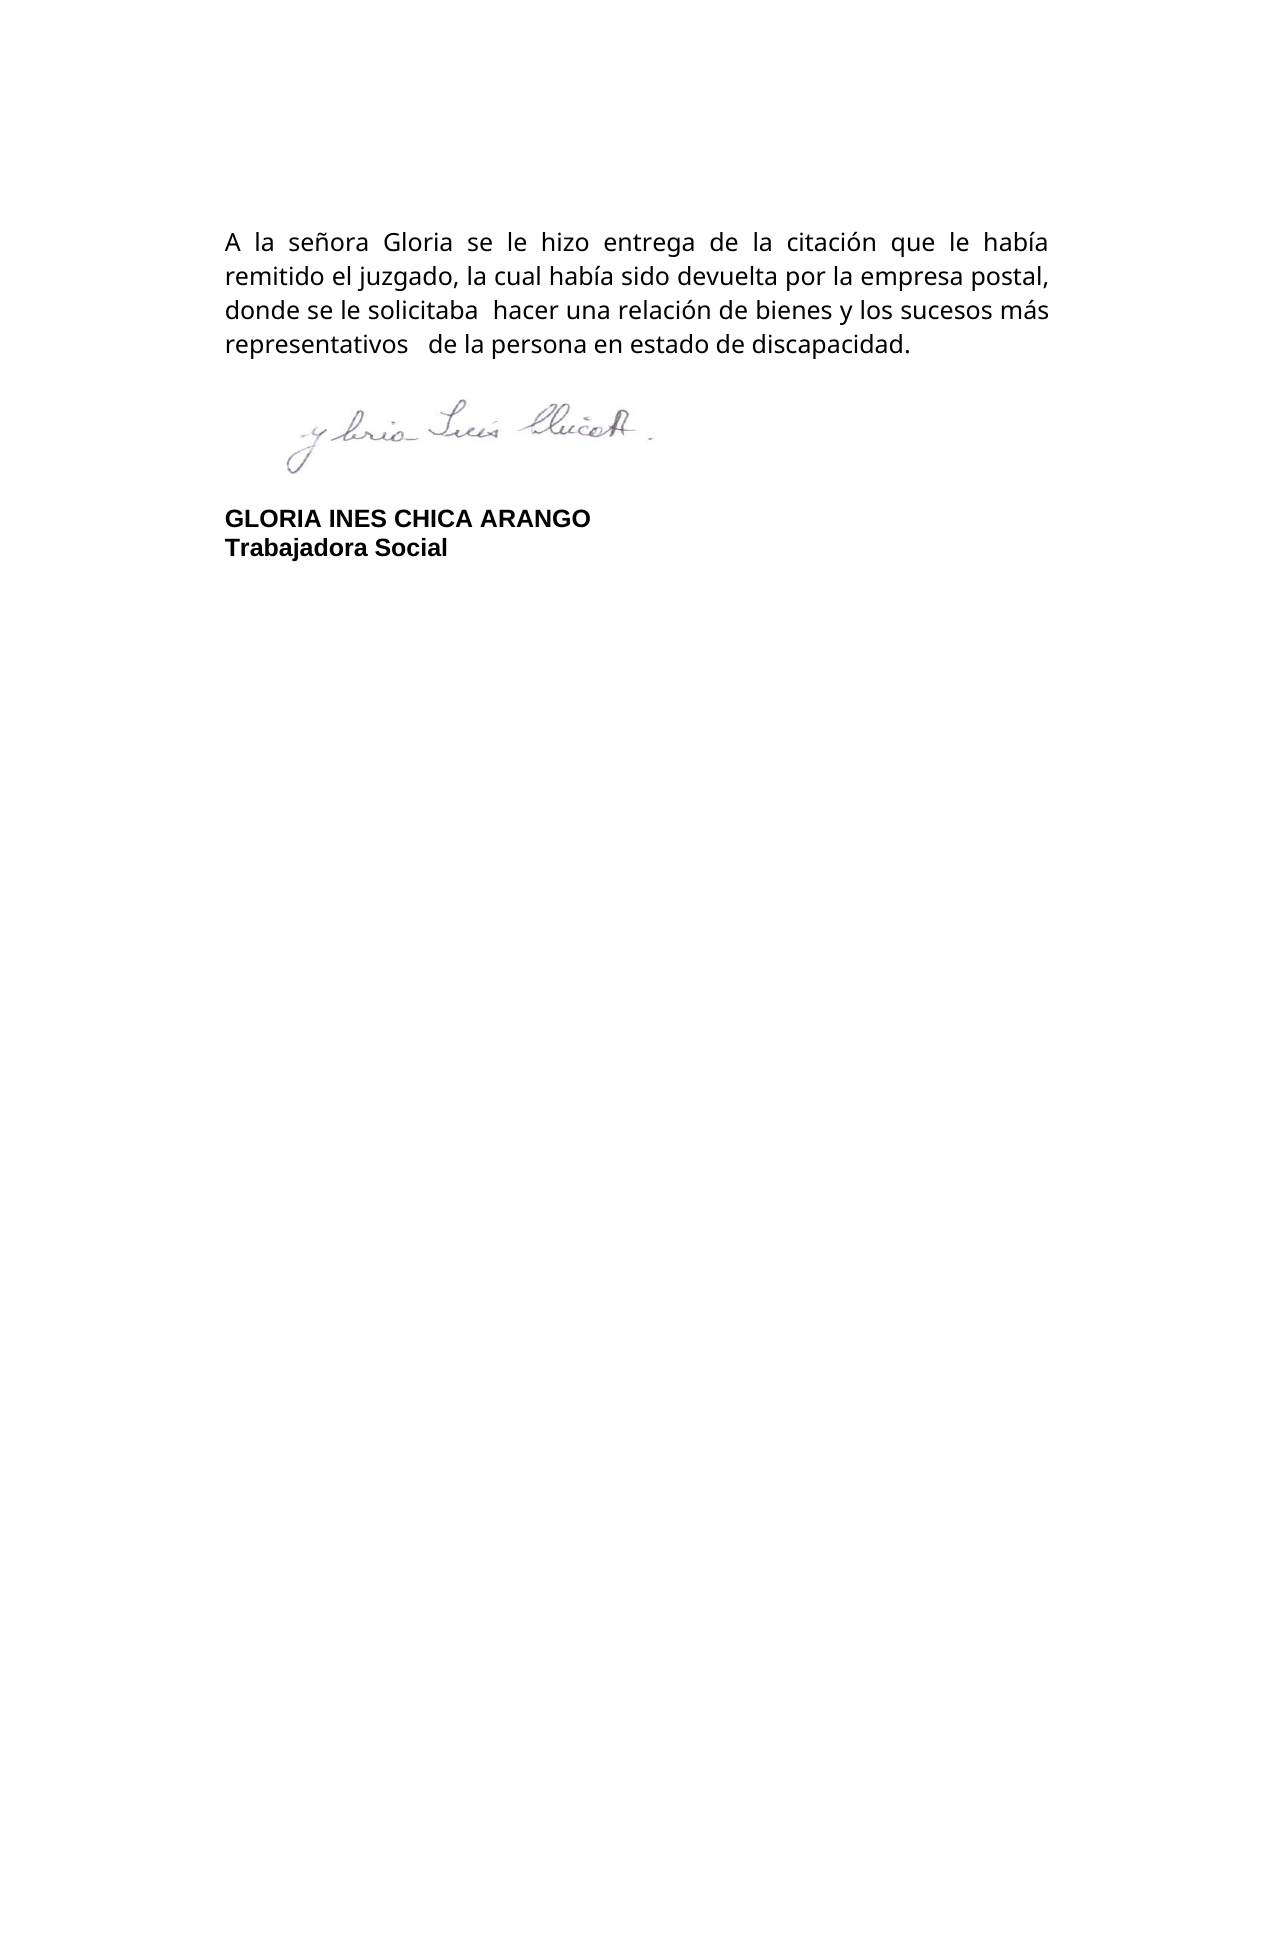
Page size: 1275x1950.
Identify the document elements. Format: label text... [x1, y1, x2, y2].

text Trabajadora Social [224, 533, 1051, 562]
text A la señora Gloria se le hizo entrega de la citación que le había remitido el juzgado, la cual había sido devuelta por la empresa postal, donde se le solicitaba hacer una relación de bienes y los sucesos más representativos de la persona en estado de discapacidad. [224, 224, 1051, 361]
picture [224, 388, 730, 497]
text GLORIA INES CHICA ARANGO [224, 504, 1051, 533]
